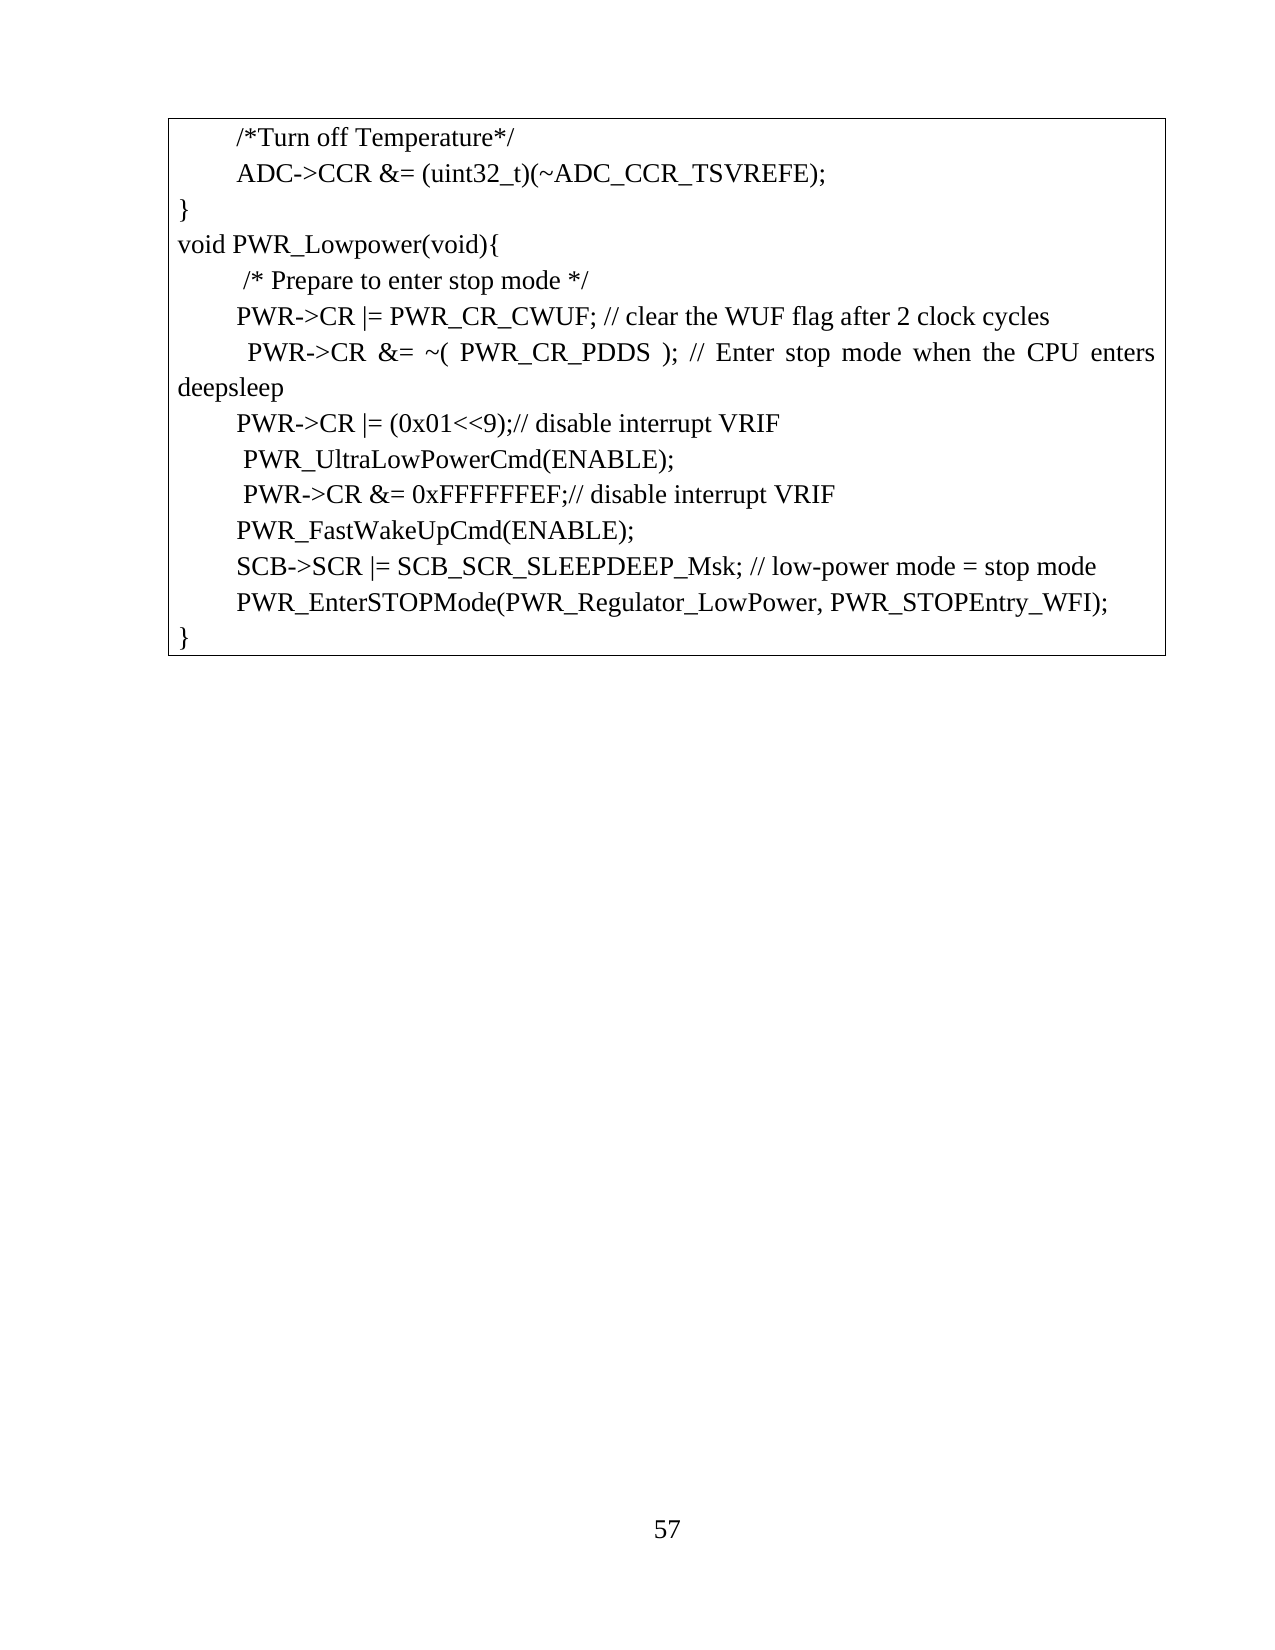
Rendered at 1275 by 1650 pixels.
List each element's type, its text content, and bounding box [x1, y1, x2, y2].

list /* Prepare to enter stop mode */ [169, 261, 1165, 295]
list PWR_EnterSTOPMode(PWR_Regulator_LowPower, PWR_STOPEntry_WFI); [169, 583, 1165, 617]
list void PWR_Lowpower(void){ [169, 225, 1165, 259]
list SCB->SCR |= SCB_SCR_SLEEPDEEP_Msk; // low-power mode = stop mode [169, 547, 1165, 581]
list } [169, 189, 1165, 224]
list PWR->CR |= PWR_CR_CWUF; // clear the WUF flag after 2 clock cycles [169, 297, 1165, 331]
list PWR->CR |= (0x01<<9);// disable interrupt VRIF [169, 404, 1165, 438]
list PWR_FastWakeUpCmd(ENABLE); [169, 511, 1165, 545]
list PWR->CR &= 0xFFFFFFEF;// disable interrupt VRIF [169, 475, 1165, 510]
list } [169, 618, 1165, 655]
list PWR->CR &= ~( PWR_CR_PDDS ); // Enter stop mode when the CPU enters deepsleep [169, 332, 1165, 402]
list /*Turn off Temperature*/ [169, 119, 1165, 152]
list ADC->CCR &= (uint32_t)(~ADC_CCR_TSVREFE); [169, 154, 1165, 188]
list PWR_UltraLowPowerCmd(ENABLE); [169, 440, 1165, 474]
